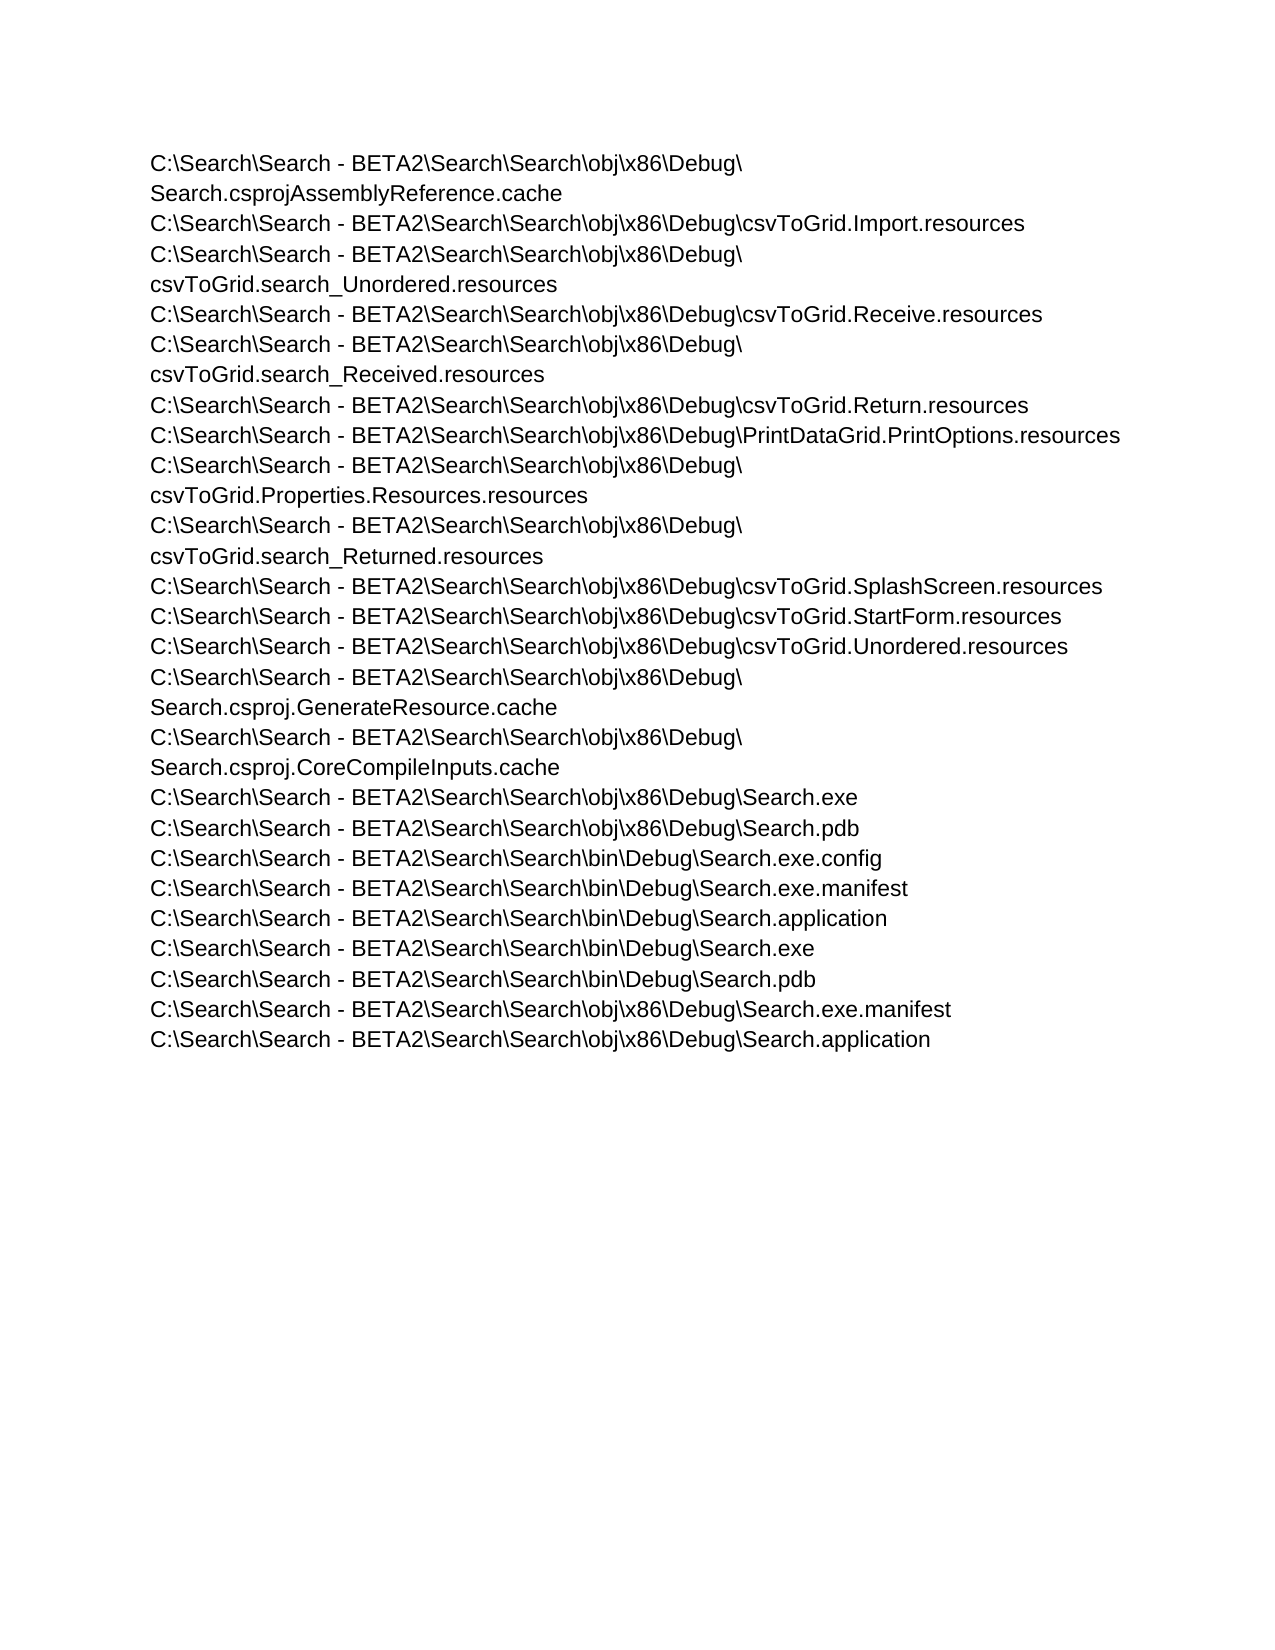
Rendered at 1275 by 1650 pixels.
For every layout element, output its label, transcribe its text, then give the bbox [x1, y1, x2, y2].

text C:\Search\Search - BETA2\Search\Search\obj\x86\Debug\PrintDataGrid.PrintOptions.resources [150, 422, 1125, 448]
text C:\Search\Search - BETA2\Search\Search\bin\Debug\Search.exe.manifest [150, 875, 1125, 901]
text C:\Search\Search - BETA2\Search\Search\bin\Debug\Search.pdb [150, 966, 1125, 992]
text C:\Search\Search - BETA2\Search\Search\obj\x86\Debug\csvToGrid.Receive.resources [150, 301, 1125, 327]
text C:\Search\Search - BETA2\Search\Search\obj\x86\Debug\Search.exe [150, 784, 1125, 811]
text C:\Search\Search - BETA2\Search\Search\obj\x86\Debug\csvToGrid.StartForm.resources [150, 603, 1125, 629]
text C:\Search\Search - BETA2\Search\Search\bin\Debug\Search.application [150, 905, 1125, 932]
text C:\Search\Search - BETA2\Search\Search\obj\x86\Debug\Search.csproj.CoreCompileInputs.cache [150, 724, 1125, 781]
text C:\Search\Search - BETA2\Search\Search\obj\x86\Debug\csvToGrid.search_Returned.resources [150, 512, 1125, 569]
text C:\Search\Search - BETA2\Search\Search\obj\x86\Debug\Search.application [150, 1026, 1125, 1052]
text C:\Search\Search - BETA2\Search\Search\obj\x86\Debug\csvToGrid.Import.resources [150, 210, 1125, 237]
text C:\Search\Search - BETA2\Search\Search\obj\x86\Debug\Search.csproj.GenerateResource.cache [150, 663, 1125, 720]
text C:\Search\Search - BETA2\Search\Search\bin\Debug\Search.exe [150, 935, 1125, 962]
text C:\Search\Search - BETA2\Search\Search\obj\x86\Debug\Search.csprojAssemblyReference.cache [150, 150, 1125, 207]
text C:\Search\Search - BETA2\Search\Search\bin\Debug\Search.exe.config [150, 845, 1125, 871]
text C:\Search\Search - BETA2\Search\Search\obj\x86\Debug\Search.exe.manifest [150, 996, 1125, 1022]
text C:\Search\Search - BETA2\Search\Search\obj\x86\Debug\csvToGrid.search_Received.resources [150, 331, 1125, 388]
text C:\Search\Search - BETA2\Search\Search\obj\x86\Debug\csvToGrid.Unordered.resources [150, 633, 1125, 660]
text C:\Search\Search - BETA2\Search\Search\obj\x86\Debug\csvToGrid.SplashScreen.resources [150, 573, 1125, 599]
text C:\Search\Search - BETA2\Search\Search\obj\x86\Debug\csvToGrid.search_Unordered.resources [150, 241, 1125, 297]
text C:\Search\Search - BETA2\Search\Search\obj\x86\Debug\Search.pdb [150, 814, 1125, 841]
text C:\Search\Search - BETA2\Search\Search\obj\x86\Debug\csvToGrid.Return.resources [150, 392, 1125, 418]
text C:\Search\Search - BETA2\Search\Search\obj\x86\Debug\csvToGrid.Properties.Resources.resources [150, 452, 1125, 509]
